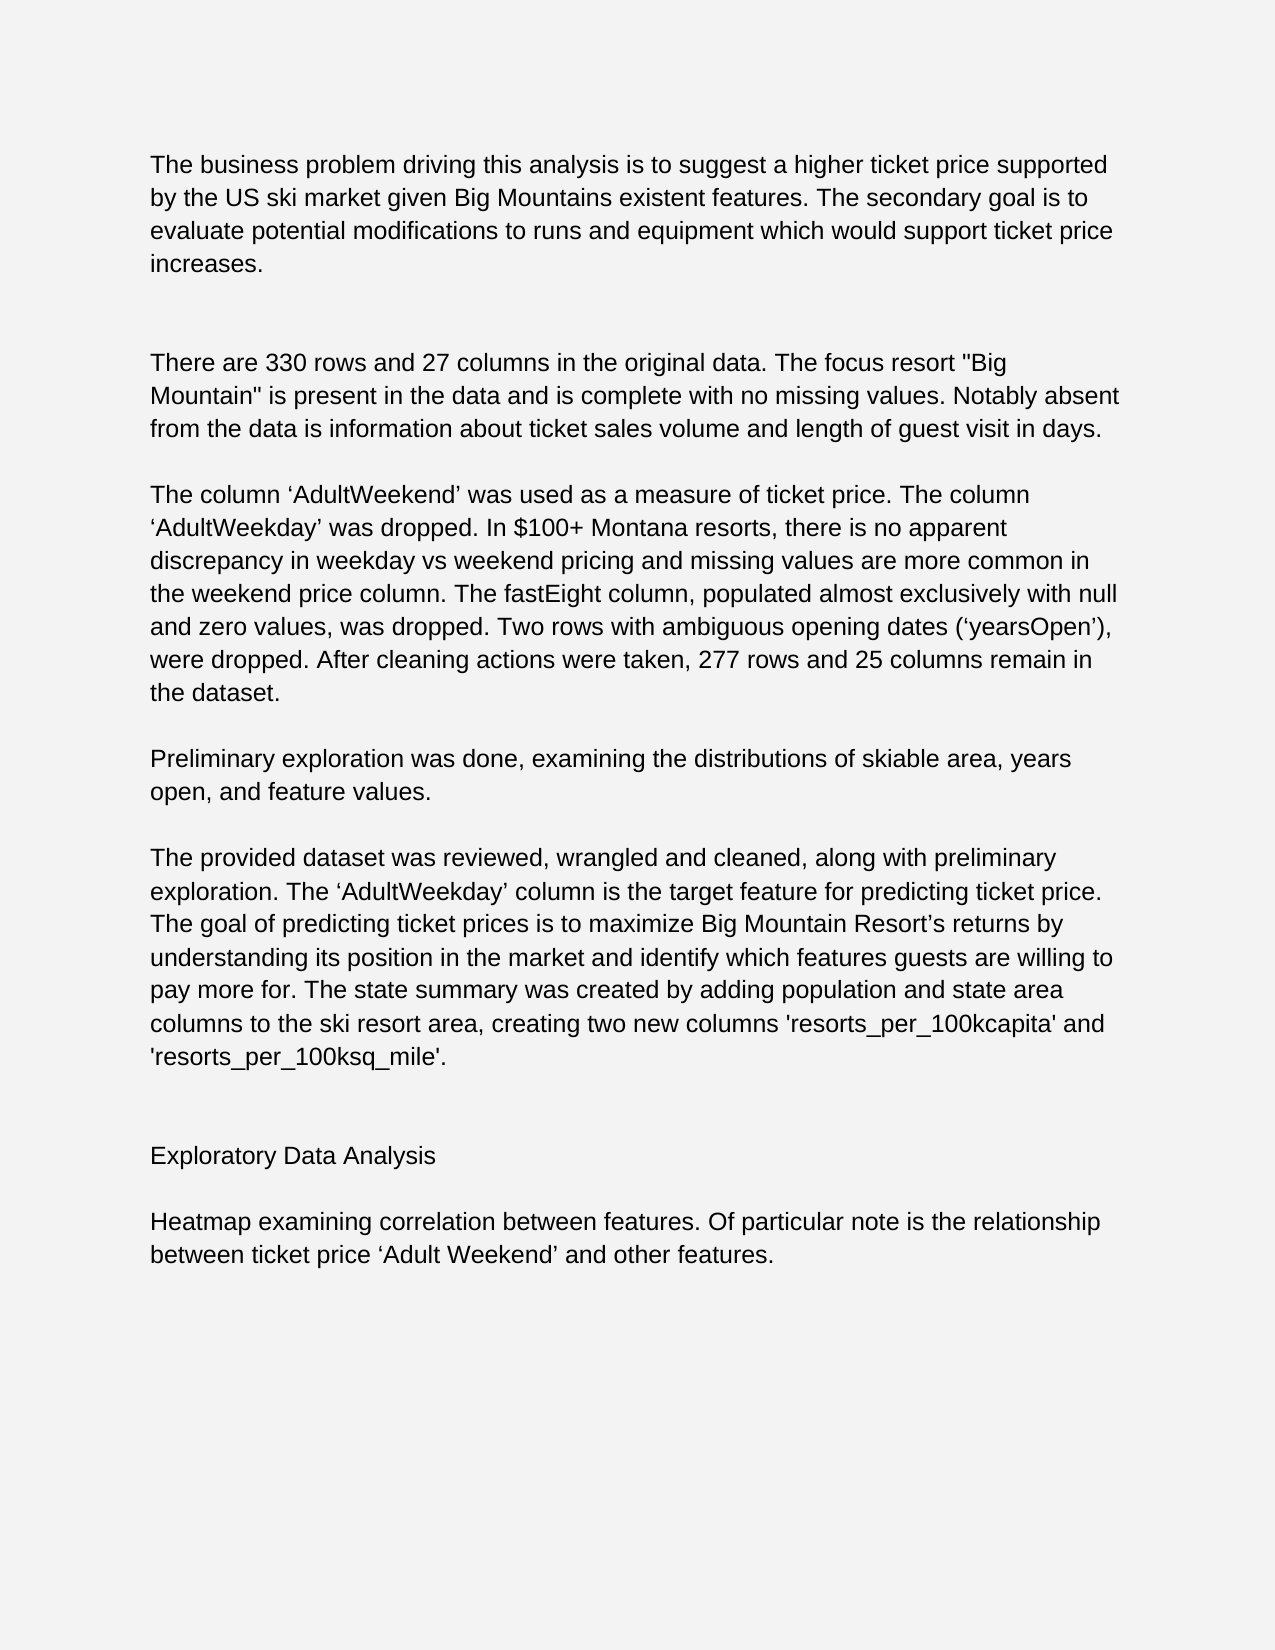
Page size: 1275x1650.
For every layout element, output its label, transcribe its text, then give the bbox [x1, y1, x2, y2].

text Exploratory Data Analysis [150, 1141, 1125, 1169]
text The business problem driving this analysis is to suggest a higher ticket price supported by the US ski market given Big Mountains existent features. The secondary goal is to evaluate potential modifications to runs and equipment which would support ticket price increases. [150, 150, 1125, 278]
text Preliminary exploration was done, examining the distributions of skiable area, years open, and feature values. [150, 744, 1125, 806]
text The column ‘AdultWeekend’ was used as a measure of ticket price. The column ‘AdultWeekday’ was dropped. In $100+ Montana resorts, there is no apparent discrepancy in weekday vs weekend pricing and missing values are more common in the weekend price column. The fastEight column, populated almost exclusively with null and zero values, was dropped. Two rows with ambiguous opening dates (‘yearsOpen’), were dropped. After cleaning actions were taken, 277 rows and 25 columns remain in the dataset. [150, 480, 1125, 707]
text The provided dataset was reviewed, wrangled and cleaned, along with preliminary exploration. The ‘AdultWeekday’ column is the target feature for predicting ticket price. The goal of predicting ticket prices is to maximize Big Mountain Resort’s returns by understanding its position in the market and identify which features guests are willing to pay more for. The state summary was created by adding population and state area columns to the ski resort area, creating two new columns 'resorts_per_100kcapita' and 'resorts_per_100ksq_mile'. [150, 843, 1125, 1070]
text Heatmap examining correlation between features. Of particular note is the relationship between ticket price ‘Adult Weekend’ and other features. [150, 1207, 1125, 1268]
text There are 330 rows and 27 columns in the original data. The focus resort "Big Mountain" is present in the data and is complete with no missing values. Notably absent from the data is information about ticket sales volume and length of guest visit in days. [150, 348, 1125, 443]
